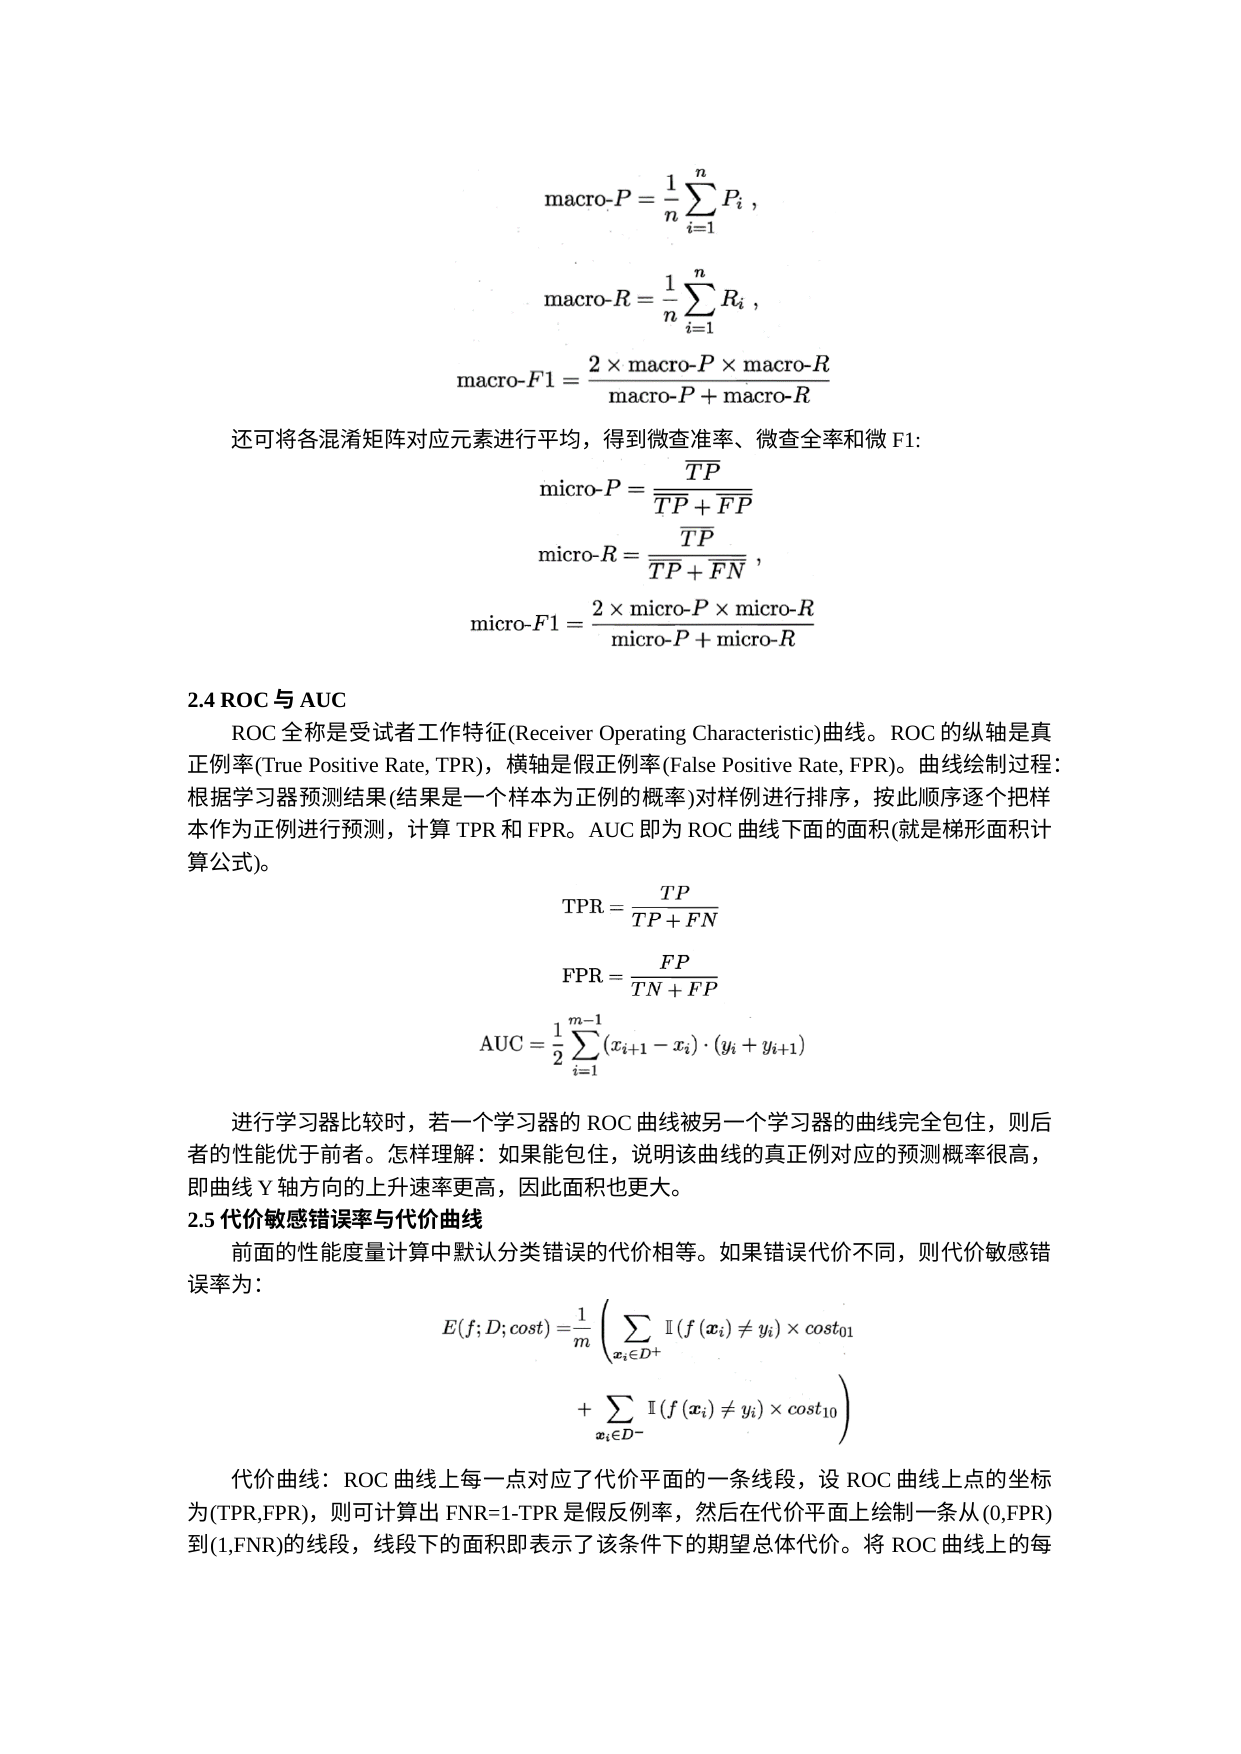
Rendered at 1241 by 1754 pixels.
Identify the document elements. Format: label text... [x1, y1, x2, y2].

text ROC全称是受试者工作特征(Receiver Operating Characteristic)曲线。ROC的纵轴是真正例率(True Positive Rate, TPR)，横轴是假正例率(False Positive Rate, FPR)。曲线绘制过程：根据学习器预测结果(结果是一个样本为正例的概率)对样例进行排序，按此顺序逐个把样本作为正例进行预测，计算TPR和FPR。AUC即为ROC曲线下面的面积(就是梯形面积计算公式)。 [187, 714, 1053, 877]
text 还可将各混淆矩阵对应元素进行平均，得到微查准率、微查全率和微F1: [187, 422, 1053, 454]
text 2.4 ROC与AUC [187, 682, 1053, 714]
text 进行学习器比较时，若一个学习器的ROC曲线被另一个学习器的曲线完全包住，则后者的性能优于前者。怎样理解：如果能包住，说明该曲线的真正例对应的预测概率很高，即曲线Y轴方向的上升速率更高，因此面积也更大。 [187, 1104, 1053, 1202]
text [187, 1462, 1053, 1559]
picture [473, 1007, 811, 1082]
picture [460, 454, 824, 653]
picture [430, 1299, 854, 1448]
picture [558, 877, 725, 1004]
picture [448, 162, 836, 409]
text 前面的性能度量计算中默认分类错误的代价相等。如果错误代价不同，则代价敏感错误率为： [187, 1234, 1053, 1299]
text 2.5 代价敏感错误率与代价曲线 [187, 1202, 1053, 1234]
